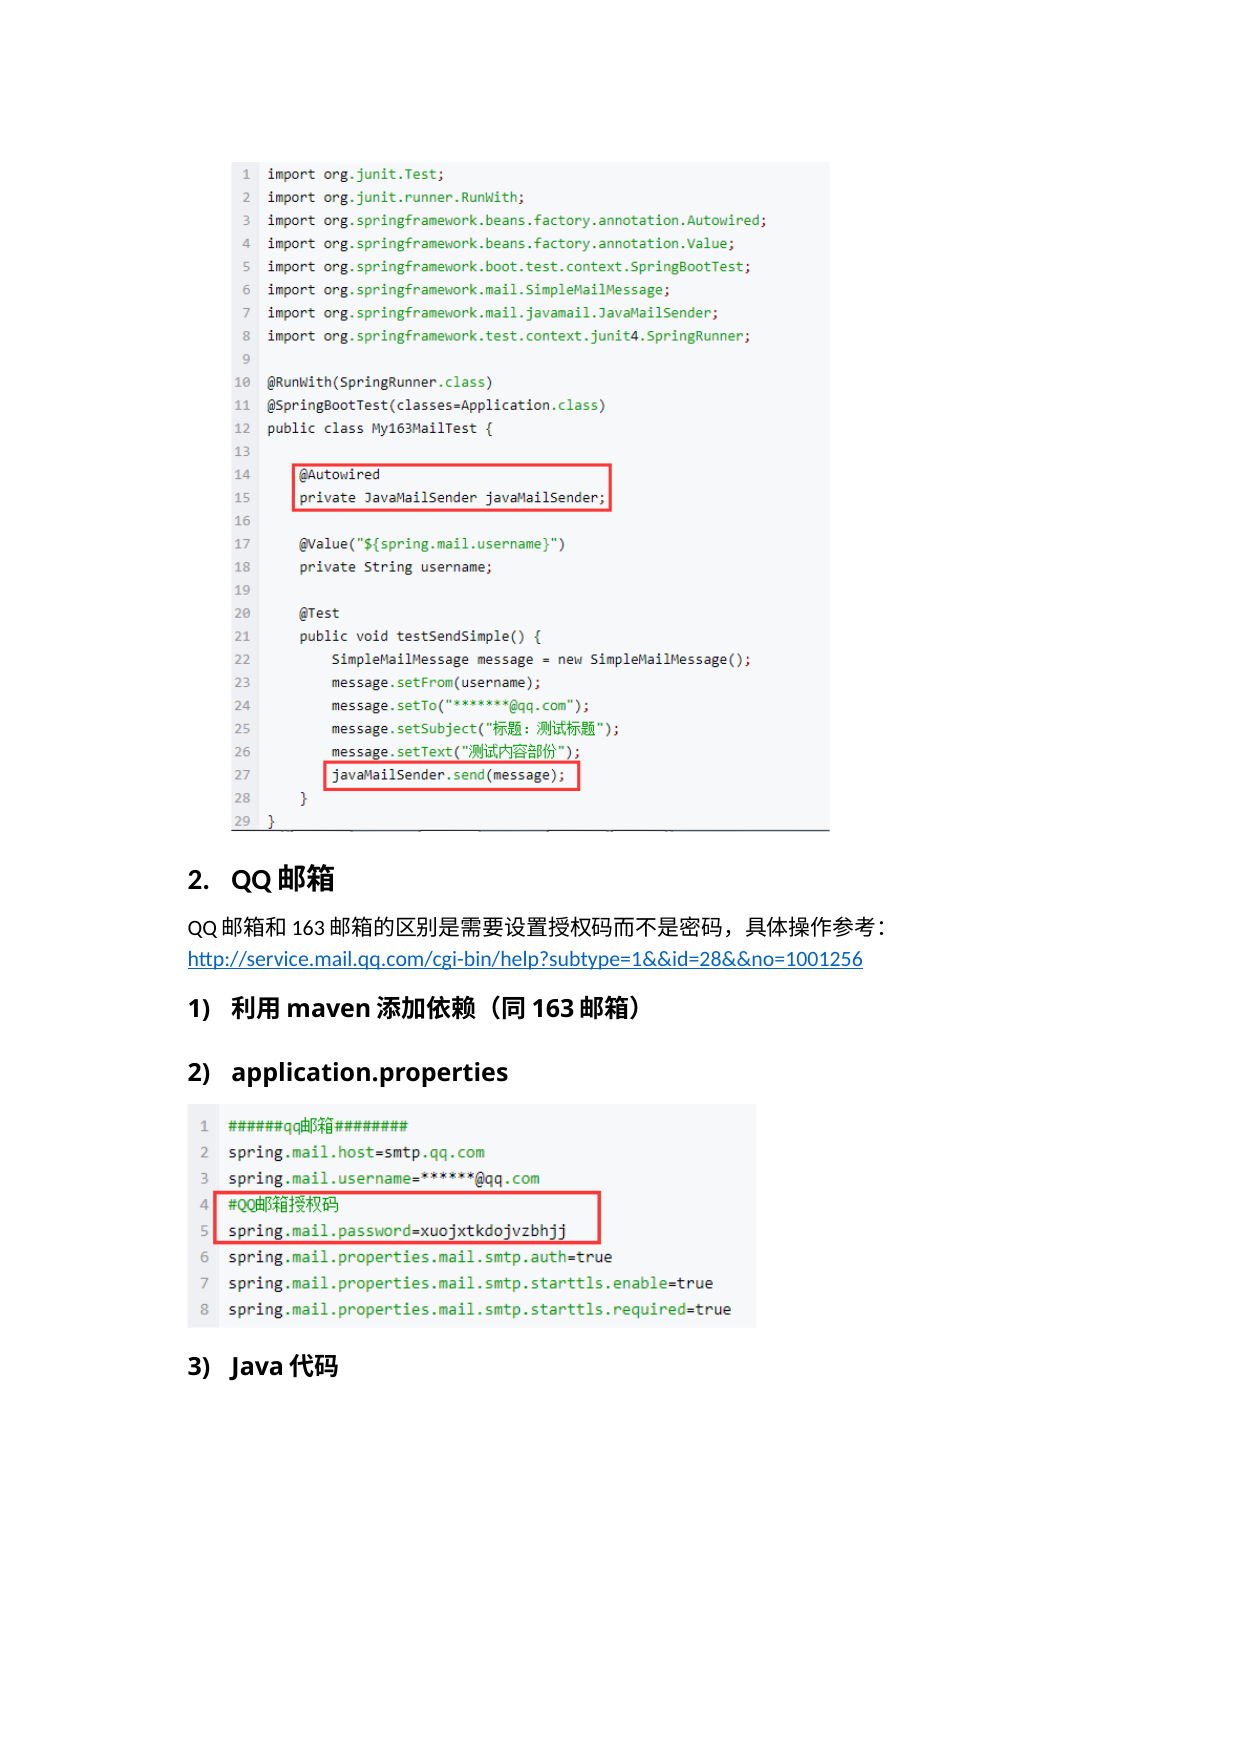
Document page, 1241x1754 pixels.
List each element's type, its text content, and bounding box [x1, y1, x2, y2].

text QQ邮箱和163邮箱的区别是需要设置授权码而不是密码，具体操作参考： [187, 909, 1053, 942]
subtitle 利用maven添加依赖（同163邮箱） [187, 974, 1053, 1039]
subtitle QQ邮箱 [187, 844, 1053, 909]
picture [187, 1104, 757, 1329]
subtitle application.properties [187, 1039, 1053, 1104]
picture [231, 162, 830, 832]
subtitle Java代码 [187, 1332, 1053, 1397]
text http://service.mail.qq.com/cgi-bin/help?subtype=1&&id=28&&no=1001256 [187, 942, 1053, 974]
